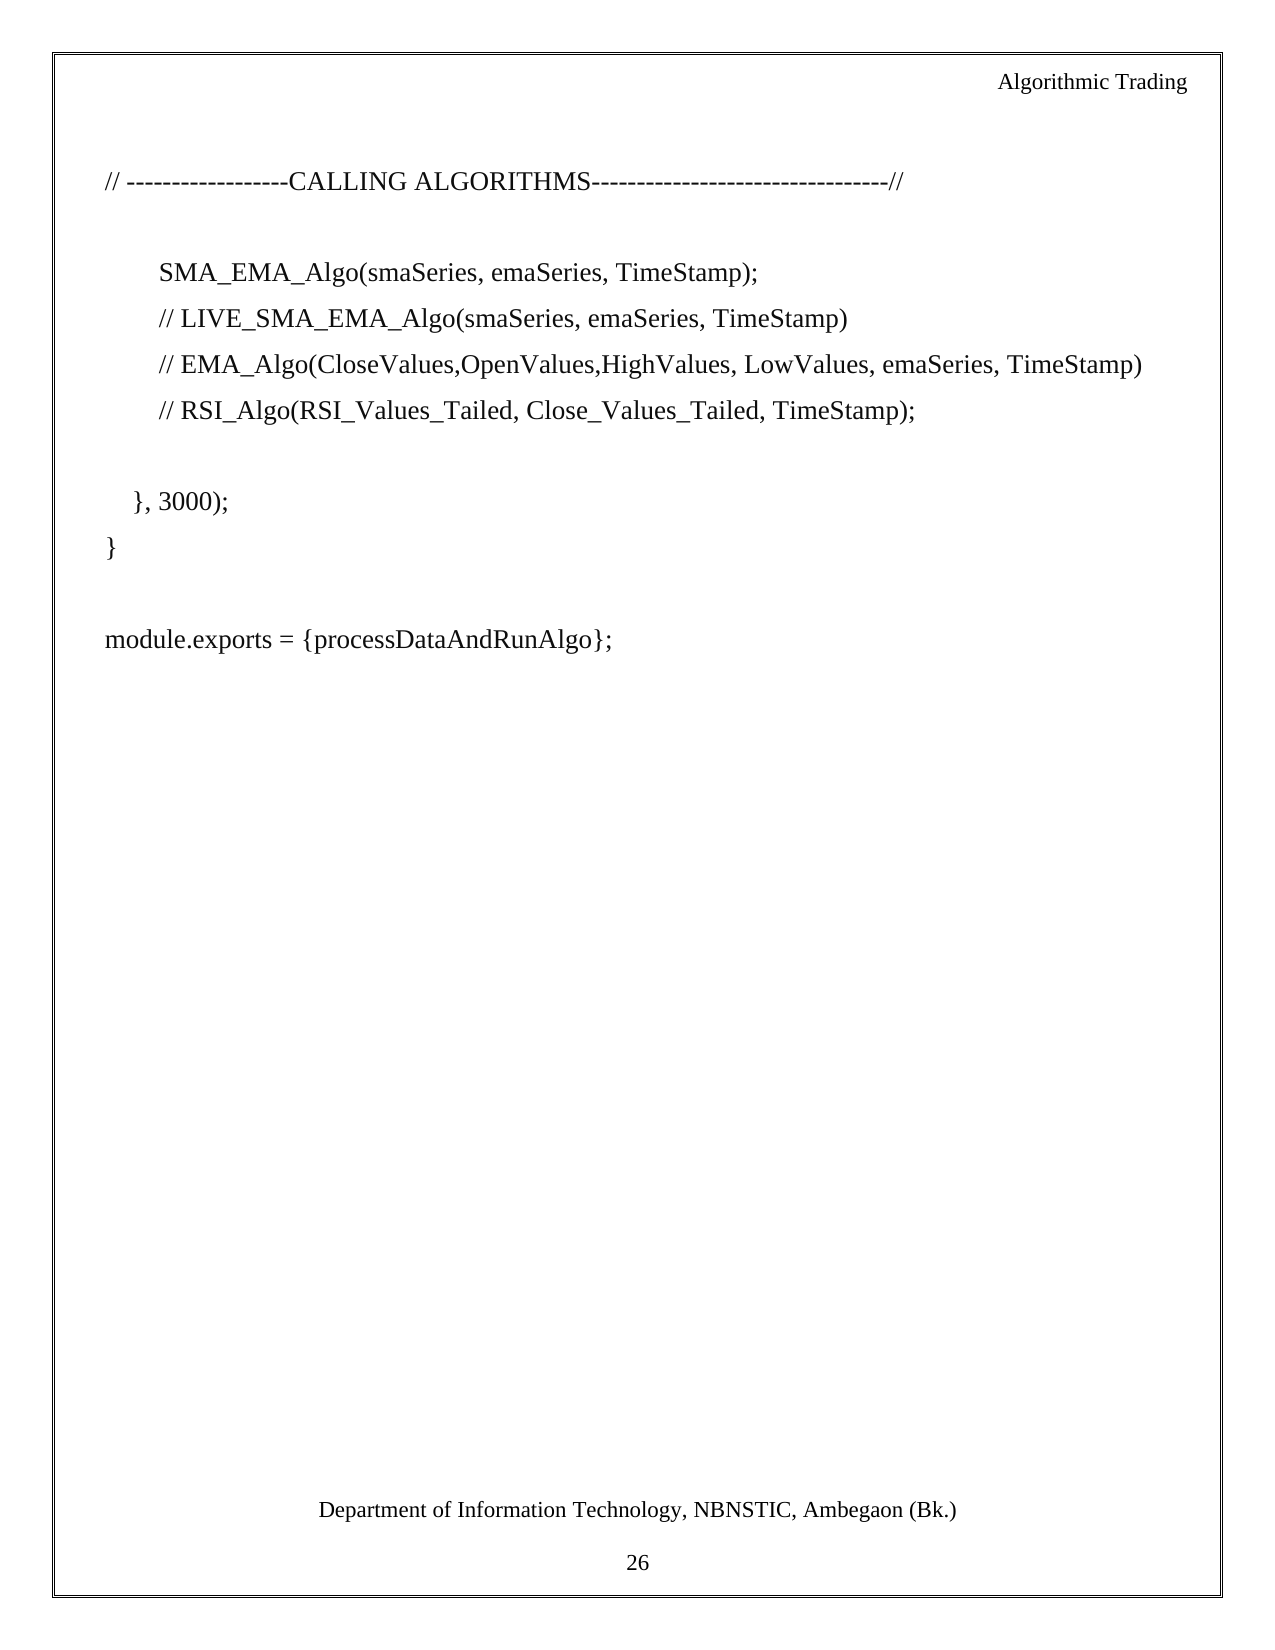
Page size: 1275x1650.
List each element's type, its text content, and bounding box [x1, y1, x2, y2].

text } [104, 517, 1179, 562]
text // LIVE_SMA_EMA_Algo(smaSeries, emaSeries, TimeStamp) [104, 287, 1179, 333]
text module.exports = {processDataAndRunAlgo}; [104, 608, 1179, 654]
text SMA_EMA_Algo(smaSeries, emaSeries, TimeStamp); [104, 242, 1179, 287]
text // RSI_Algo(RSI_Values_Tailed, Close_Values_Tailed, TimeStamp); [104, 379, 1179, 425]
text // EMA_Algo(CloseValues,OpenValues,HighValues, LowValues, emaSeries, TimeStamp) [104, 333, 1179, 379]
text }, 3000); [104, 471, 1179, 517]
text // ------------------CALLING ALGORITHMS---------------------------------// [104, 150, 1179, 196]
